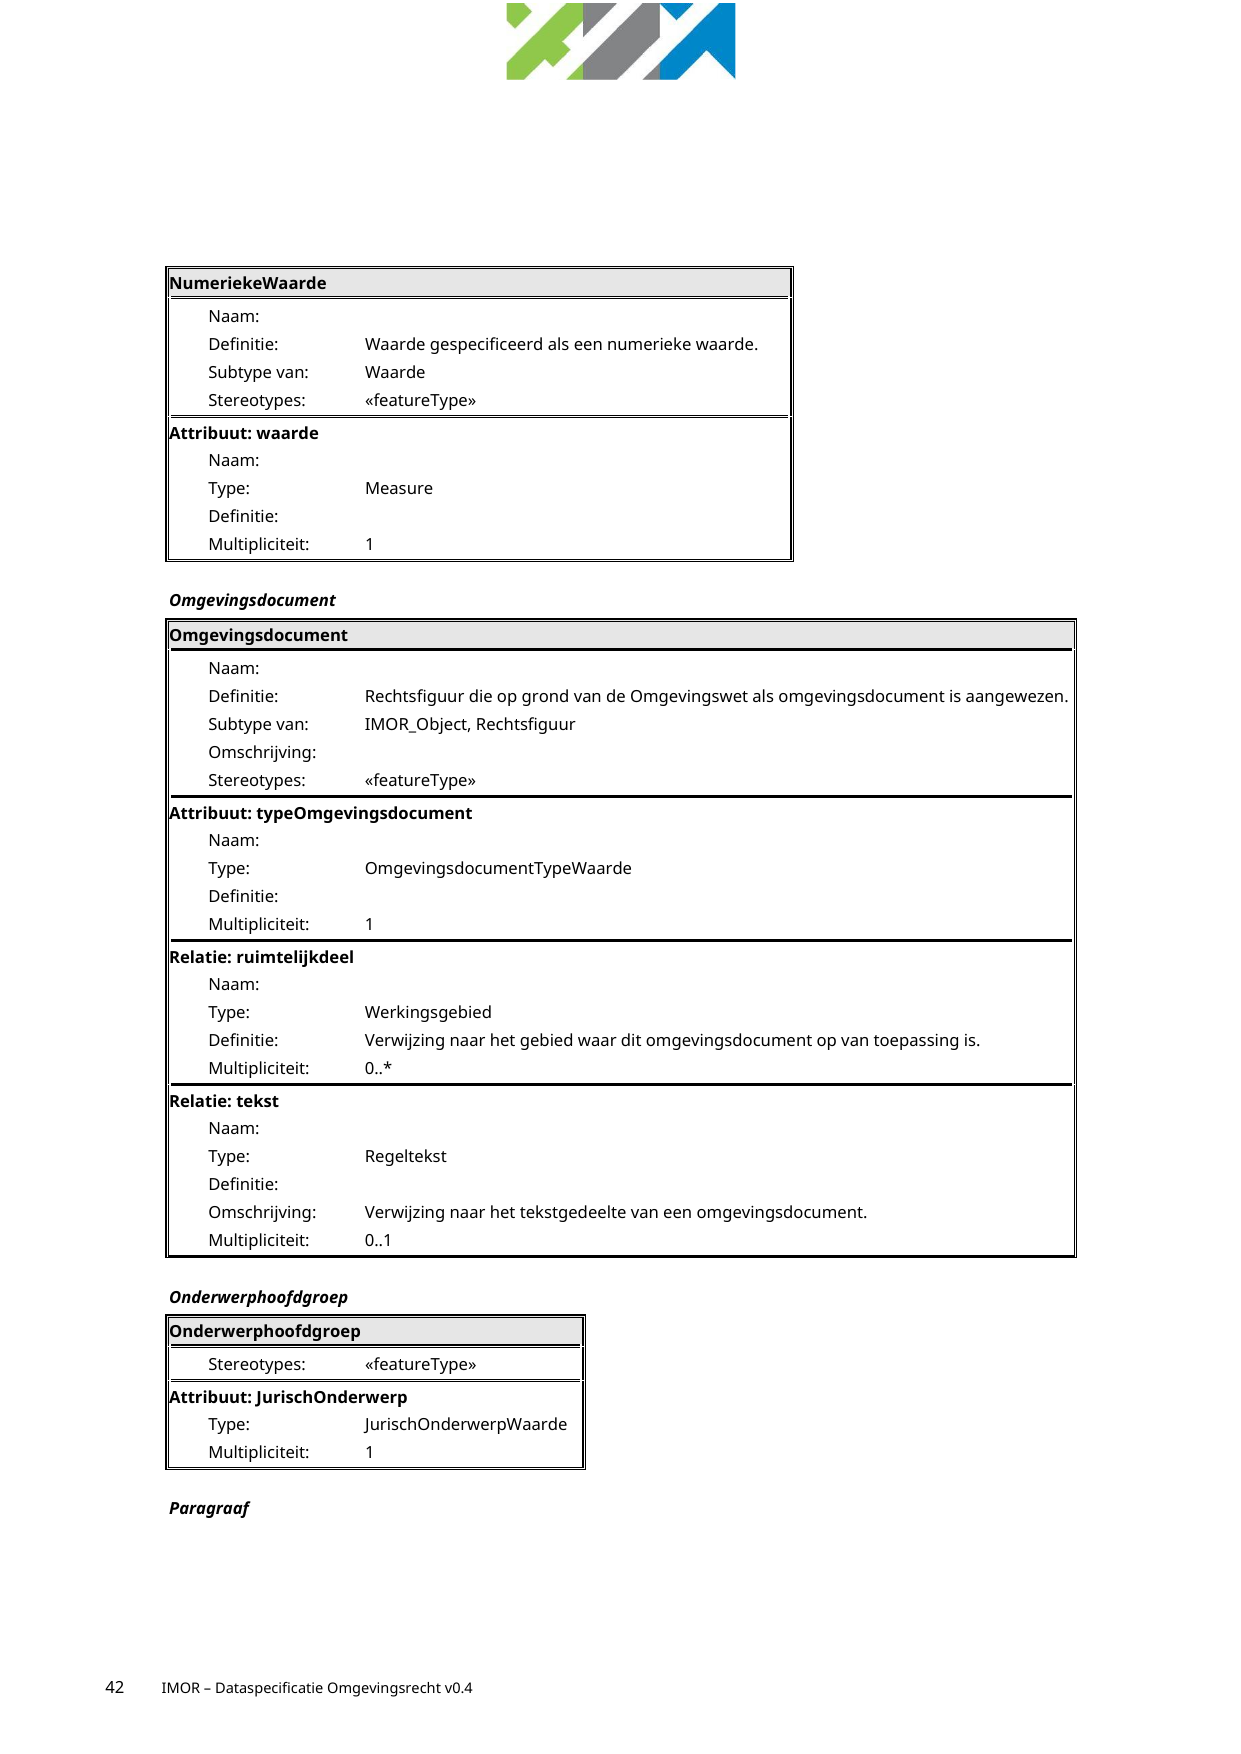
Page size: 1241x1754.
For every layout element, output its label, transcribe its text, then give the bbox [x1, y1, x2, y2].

table_cell Attribuut: waarde [169, 415, 791, 558]
table_cell Attribuut: typeOmgevingsdocument [169, 795, 1074, 939]
subtitle Omgevingsdocument [169, 587, 1071, 612]
table_cell [167, 648, 1075, 795]
table_cell Attribuut: JurischOnderwerp [167, 1379, 584, 1466]
table_cell [167, 296, 792, 414]
picture [506, 3, 718, 80]
table_cell Relatie: ruimtelijkdeel [169, 939, 1074, 1083]
table_header NumeriekeWaarde [169, 269, 790, 296]
table_cell [169, 1344, 583, 1379]
table_header Omgevingsdocument [169, 622, 1074, 648]
subtitle Onderwerphoofdgroep [169, 1283, 1071, 1308]
subtitle Paragraaf [169, 1495, 1071, 1520]
picture [677, 50, 736, 80]
table_cell Relatie: tekst [167, 1083, 1075, 1255]
table_header Onderwerphoofdgroep [169, 1318, 582, 1344]
